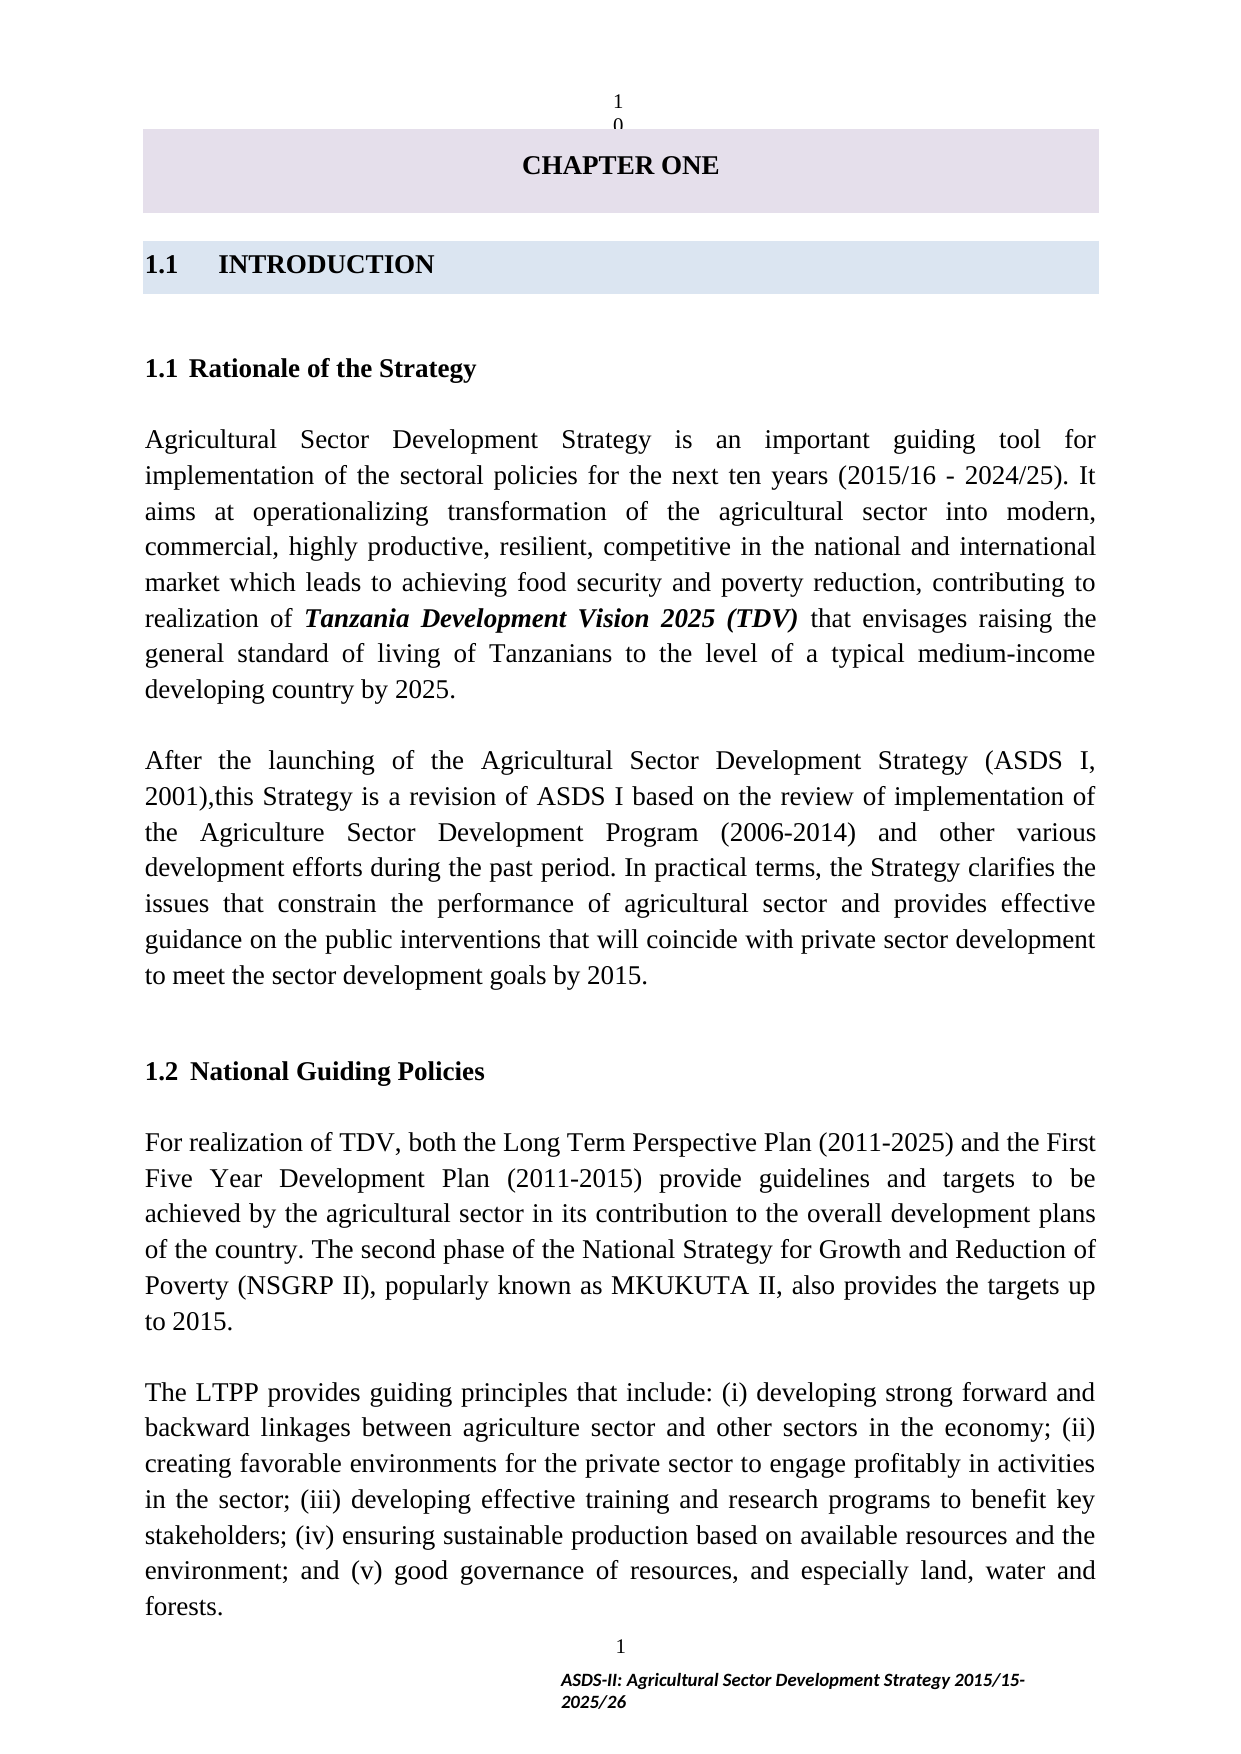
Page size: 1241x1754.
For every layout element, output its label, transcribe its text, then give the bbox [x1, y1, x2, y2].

list Rationale of the Strategy [144, 352, 1097, 383]
text After the launching of the Agricultural Sector Development Strategy (ASDS I, 2001),this Strategy is a revision of ASDS I based on the review of implementation of the Agriculture Sector Development Program (2006-2014) and other various development efforts during the past period. In practical terms, the Strategy clarifies the issues that constrain the performance of agricultural sector and provides effective guidance on the public interventions that will coincide with private sector development to meet the sector development goals by 2015. [144, 744, 1097, 990]
list National Guiding Policies [144, 1055, 1097, 1086]
text CHAPTER ONE [145, 130, 1097, 212]
text The LTPP provides guiding principles that include: (i) developing strong forward and backward linkages between agriculture sector and other sectors in the economy; (ii) creating favorable environments for the private sector to engage profitably in activities in the sector; (iii) developing effective training and research programs to benefit key stakeholders; (iv) ensuring sustainable production based on available resources and the environment; and (v) good governance of resources, and especially land, water and forests. [144, 1376, 1097, 1621]
list INTRODUCTION [145, 242, 1097, 292]
text For realization of TDV, both the Long Term Perspective Plan (2011-2025) and the First Five Year Development Plan (2011-2015) provide guidelines and targets to be achieved by the agricultural sector in its contribution to the overall development plans of the country. The second phase of the National Strategy for Growth and Reduction of Poverty (NSGRP II), popularly known as MKUKUTA II, also provides the targets up to 2015. [144, 1126, 1097, 1336]
text Agricultural Sector Development Strategy is an important guiding tool for implementation of the sectoral policies for the next ten years (2015/16 - 2024/25). It aims at operationalizing transformation of the agricultural sector into modern, commercial, highly productive, resilient, competitive in the national and international market which leads to achieving food security and poverty reduction, contributing to realization of Tanzania Development Vision 2025 (TDV) that envisages raising the general standard of living of Tanzanians to the level of a typical medium-income developing country by 2025. [144, 423, 1097, 704]
